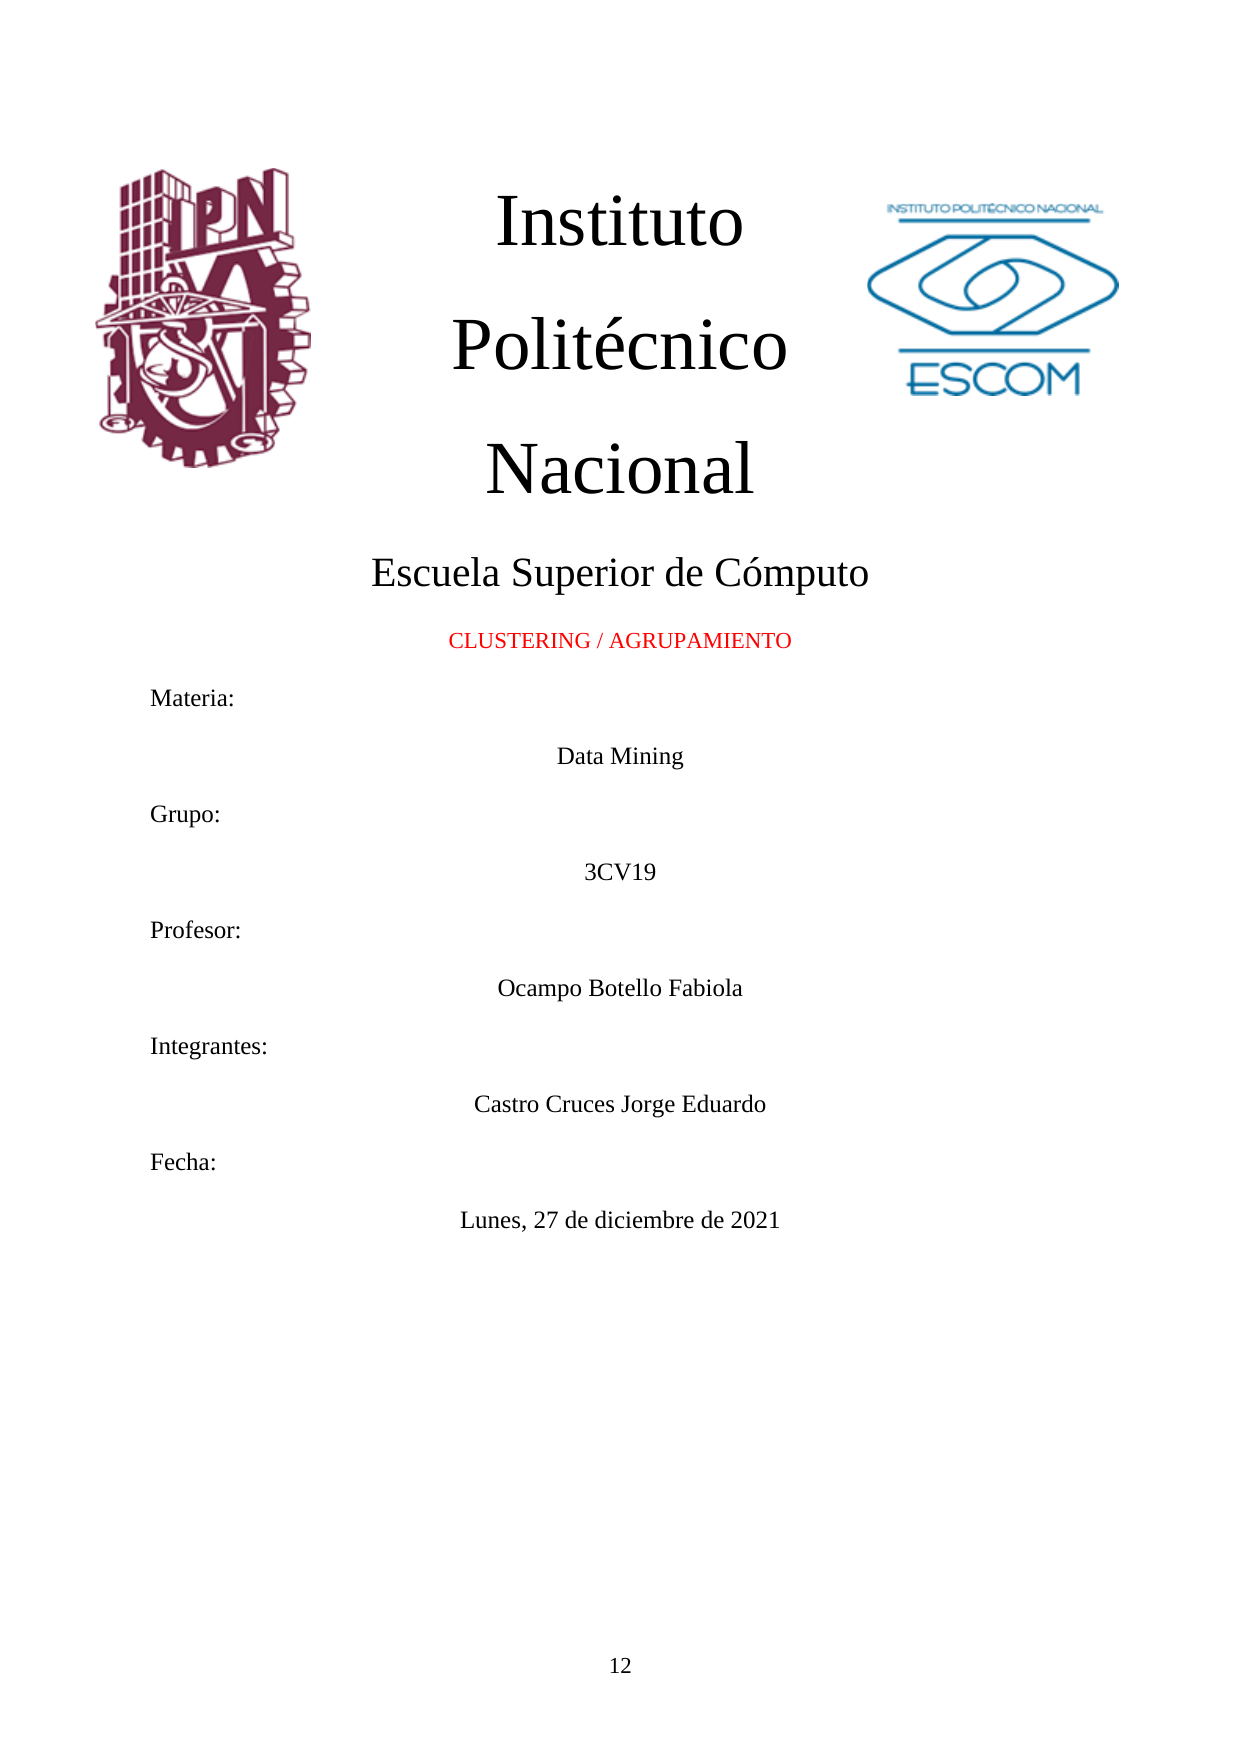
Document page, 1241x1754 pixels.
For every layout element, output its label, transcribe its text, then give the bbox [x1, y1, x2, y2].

text Castro Cruces Jorge Eduardo [150, 1089, 1090, 1118]
text Data Mining [150, 741, 1090, 769]
text Integrantes: [150, 1031, 1090, 1060]
text Instituto [311, 175, 1090, 261]
text Politécnico [311, 299, 867, 385]
text 3CV19 [150, 857, 1090, 886]
text CLUSTERING / AGRUPAMIENTO [150, 628, 1090, 654]
text Escuela Superior de Cómputo [150, 547, 1090, 595]
text Lunes, 27 de diciembre de 2021 [150, 1205, 1090, 1234]
text Ocampo Botello Fabiola [150, 973, 1090, 1002]
text Fecha: [150, 1147, 1090, 1176]
text Materia: [150, 683, 1090, 712]
text Nacional [150, 423, 1090, 509]
text Profesor: [150, 915, 1090, 944]
picture [95, 168, 311, 468]
picture [867, 203, 1119, 396]
text Grupo: [150, 799, 1090, 828]
